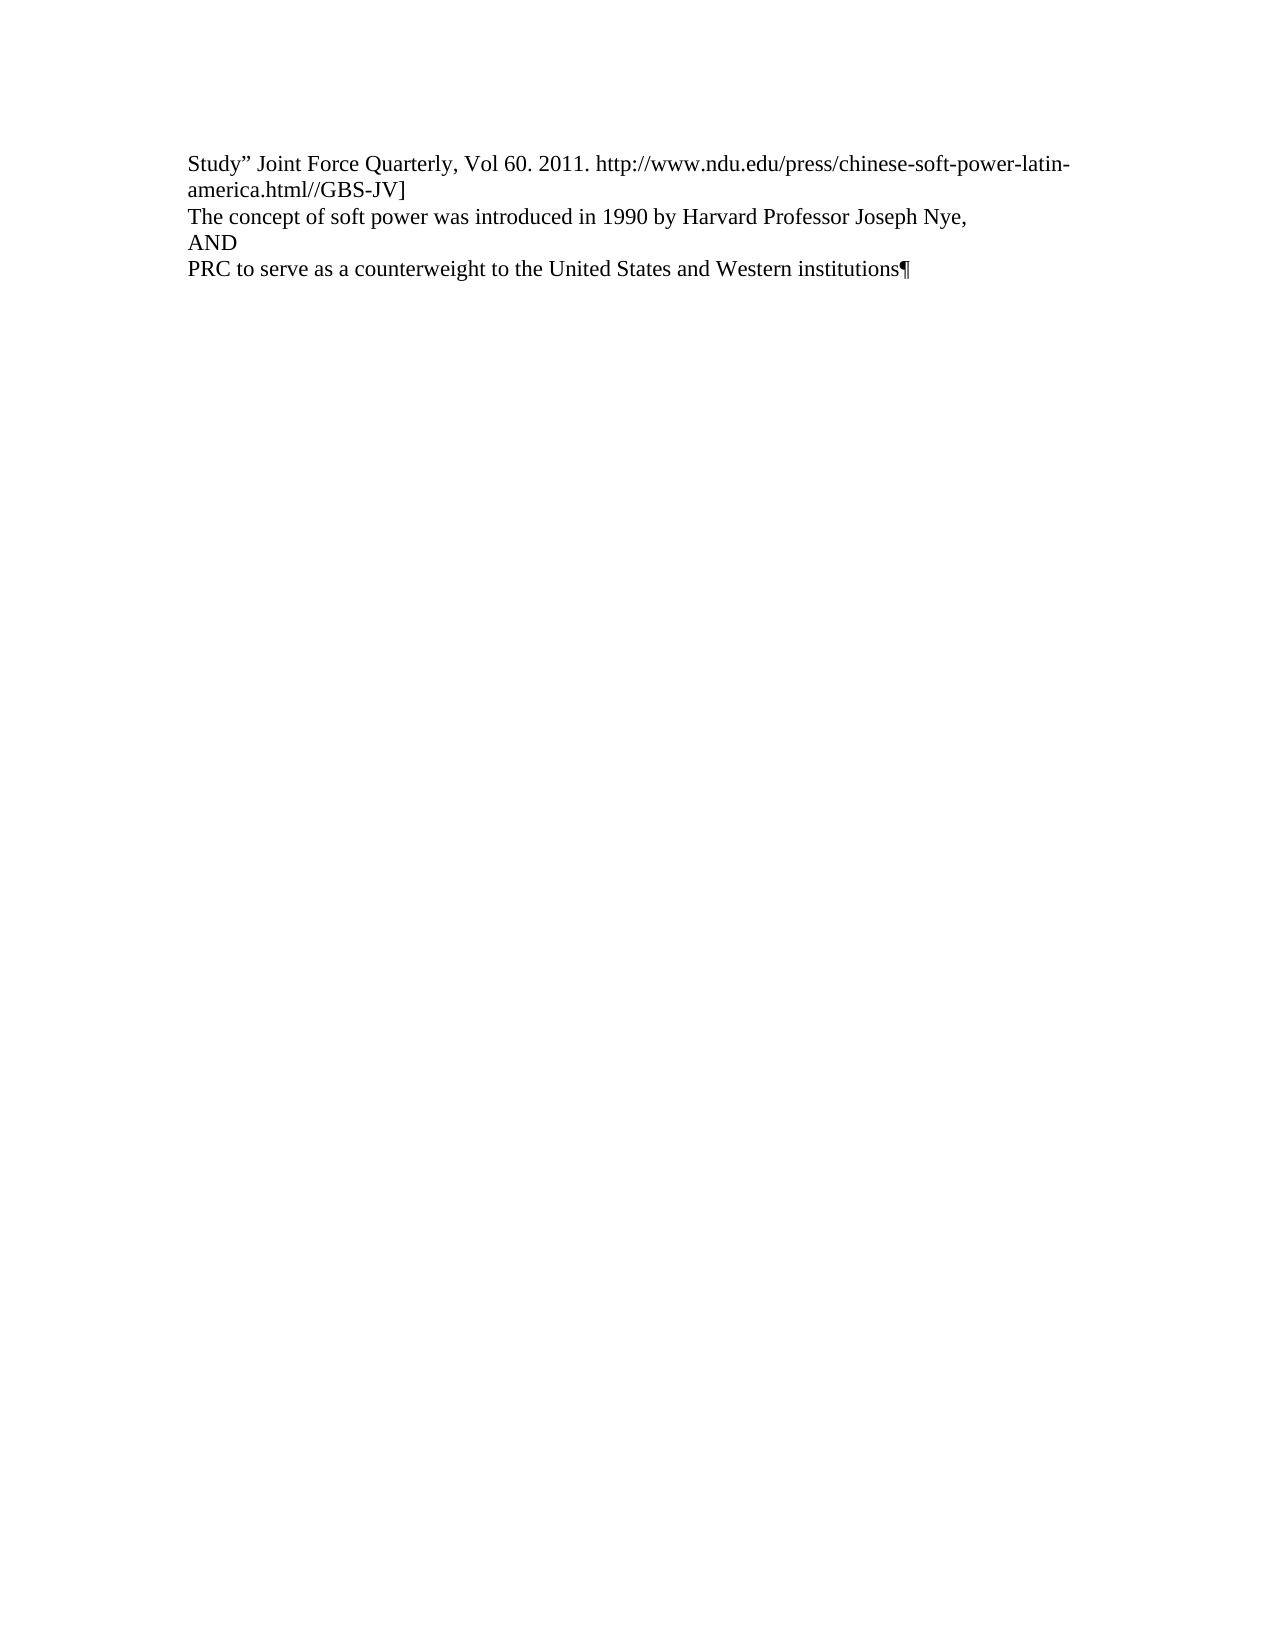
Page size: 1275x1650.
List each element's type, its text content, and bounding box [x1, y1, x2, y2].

text AND [187, 229, 1087, 255]
text The concept of soft power was introduced in 1990 by Harvard Professor Joseph Nye, [187, 203, 1087, 229]
text PRC to serve as a counterweight to the United States and Western institutions¶ [187, 255, 1087, 282]
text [187, 150, 1087, 203]
